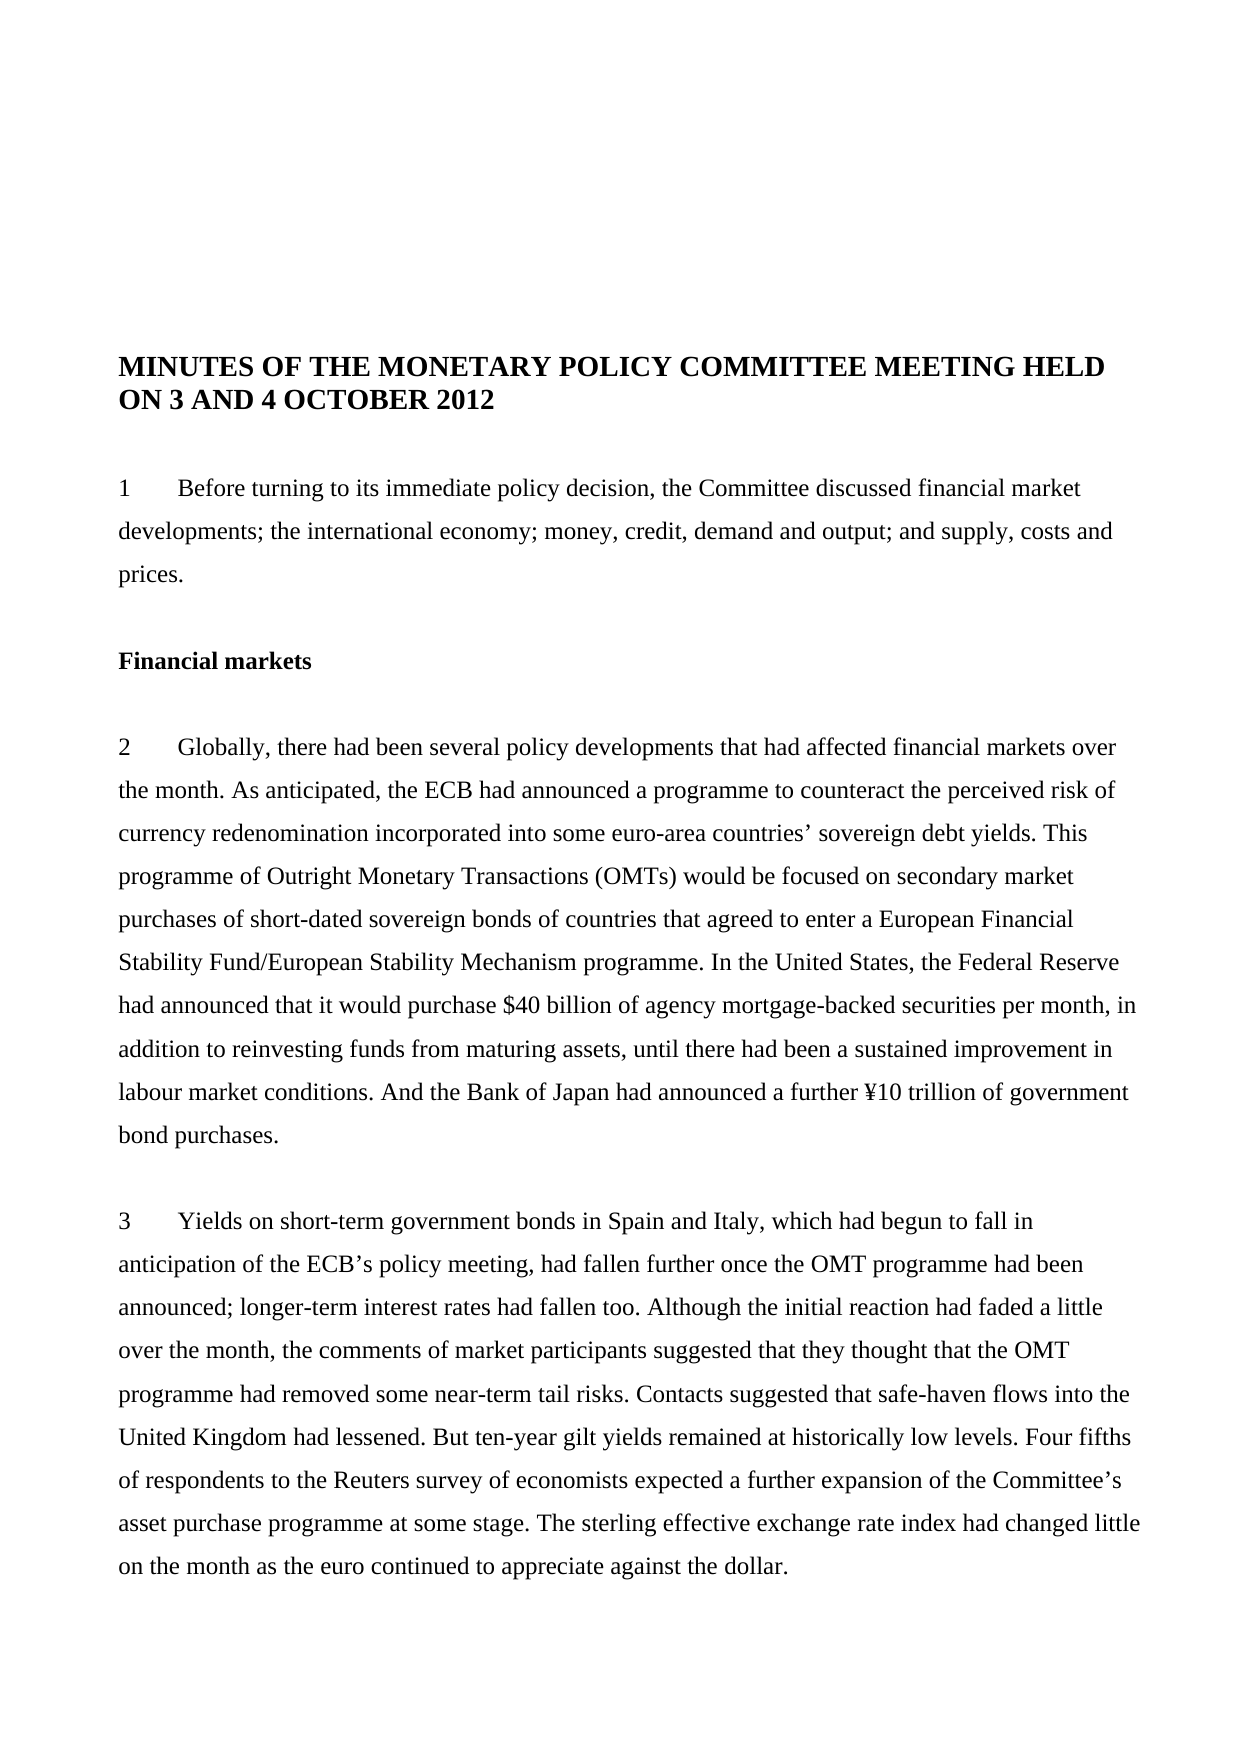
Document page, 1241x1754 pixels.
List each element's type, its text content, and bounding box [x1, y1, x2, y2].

text MINUTES OF THE MONETARY POLICY COMMITTEE MEETING HELD ON 3 AND 4 OCTOBER 2012 [118, 349, 1107, 416]
list Globally, there had been several policy developments that had affected financial markets over the month. As anticipated, the ECB had announced a programme to counteract the perceived risk of currency redenomination incorporated into some euro-area countries’ sovereign debt yields. This programme of Outright Monetary Transactions (OMTs) would be focused on secondary market purchases of short-dated sovereign bonds of countries that agreed to enter a European Financial Stability Fund/European Stability Mechanism programme. In the United States, the Federal Reserve had announced that it would purchase $40 billion of agency mortgage-backed securities per month, in addition to reinvesting funds from maturing assets, until there had been a sustained improvement in labour market conditions. And the Bank of Japan had announced a further ¥10 trillion of government bond purchases. [118, 732, 1137, 1149]
subtitle Financial markets [118, 646, 1163, 674]
list Before turning to its immediate policy decision, the Committee discussed financial market developments; the international economy; money, credit, demand and output; and supply, costs and prices. [118, 473, 1132, 588]
list Yields on short-term government bonds in Spain and Italy, which had begun to fall in anticipation of the ECB’s policy meeting, had fallen further once the OMT programme had been announced; longer-term interest rates had fallen too. Although the initial reaction had faded a little over the month, the comments of market participants suggested that they thought that the OMT programme had removed some near-term tail risks. Contacts suggested that safe-haven flows into the United Kingdom had lessened. But ten-year gilt yields remained at historically low levels. Four fifths of respondents to the Reuters survey of economists expected a further expansion of the Committee’s asset purchase programme at some stage. The sterling effective exchange rate index had changed little on the month as the euro continued to appreciate against the dollar. [118, 1206, 1148, 1580]
